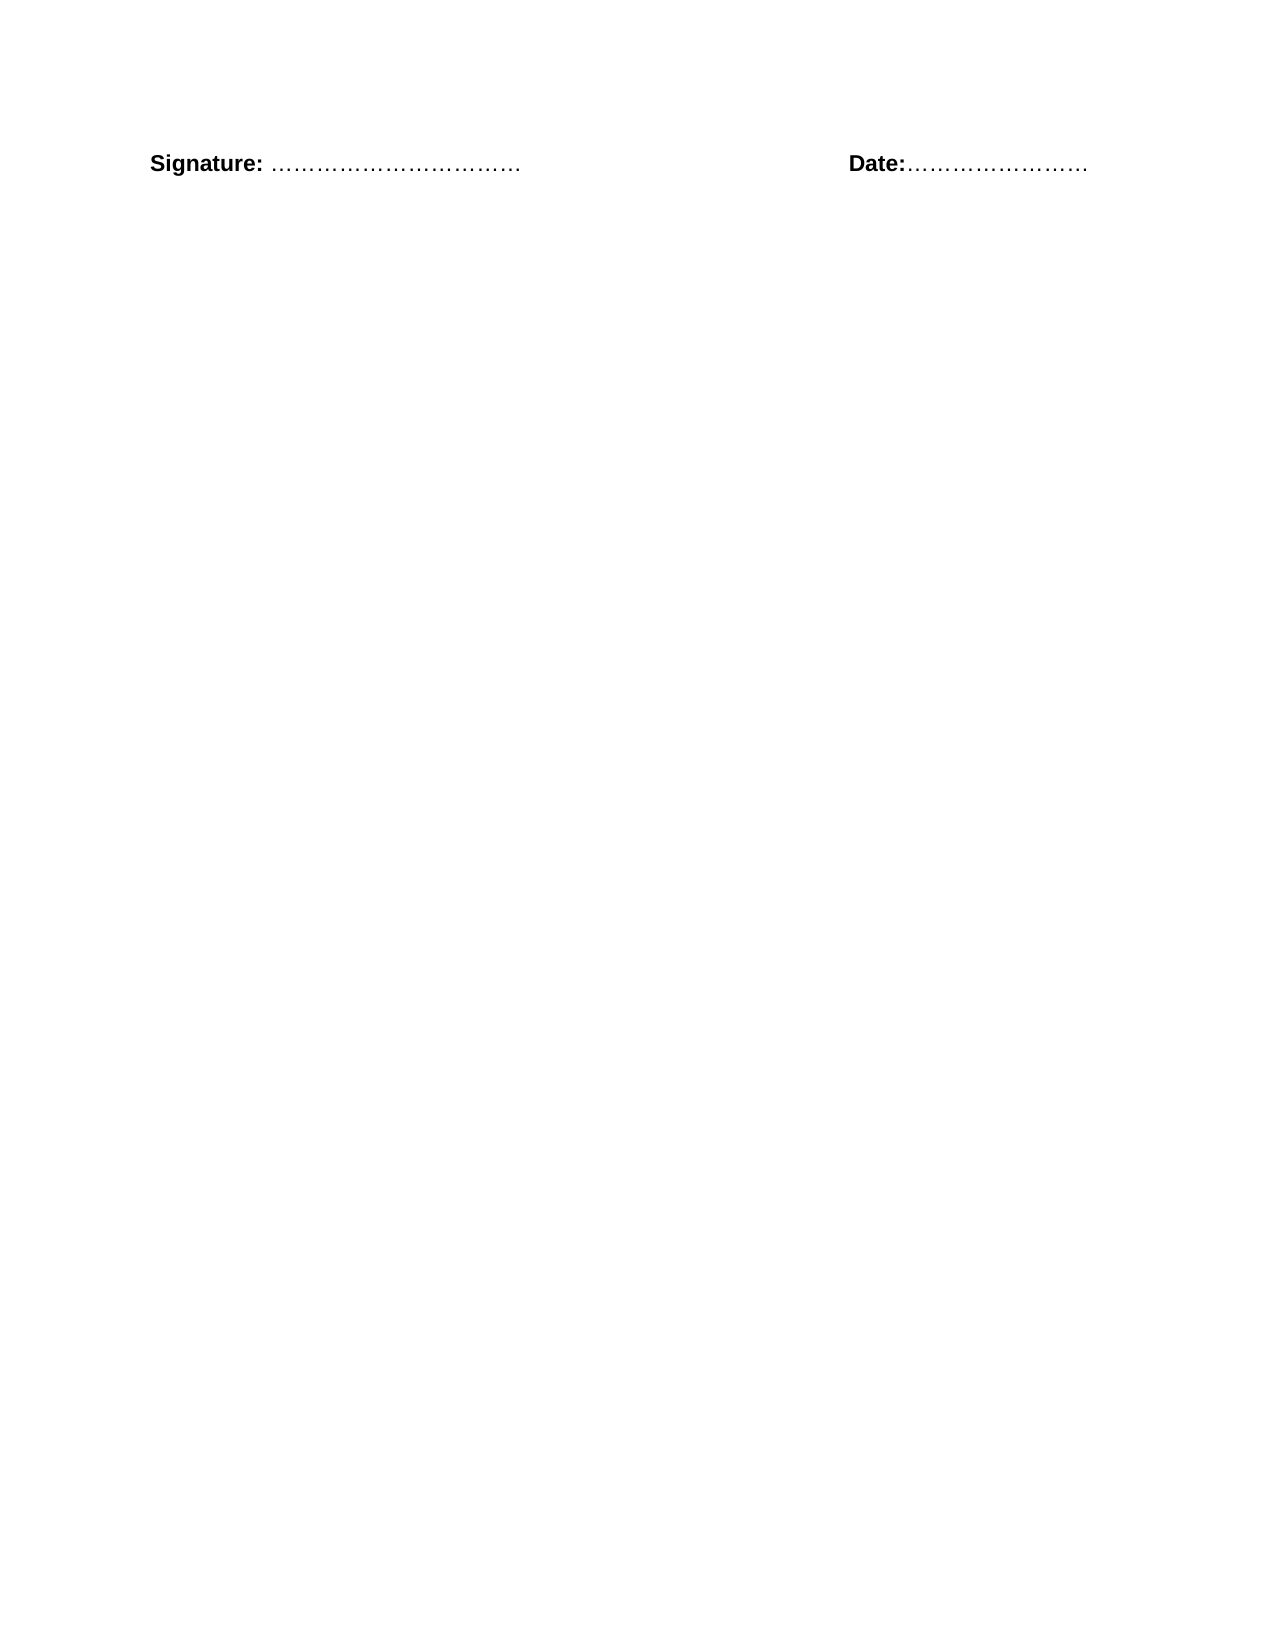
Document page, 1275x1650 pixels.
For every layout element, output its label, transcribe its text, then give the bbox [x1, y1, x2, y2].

text Signature: …………………………… Date:…………………… [150, 150, 1125, 207]
